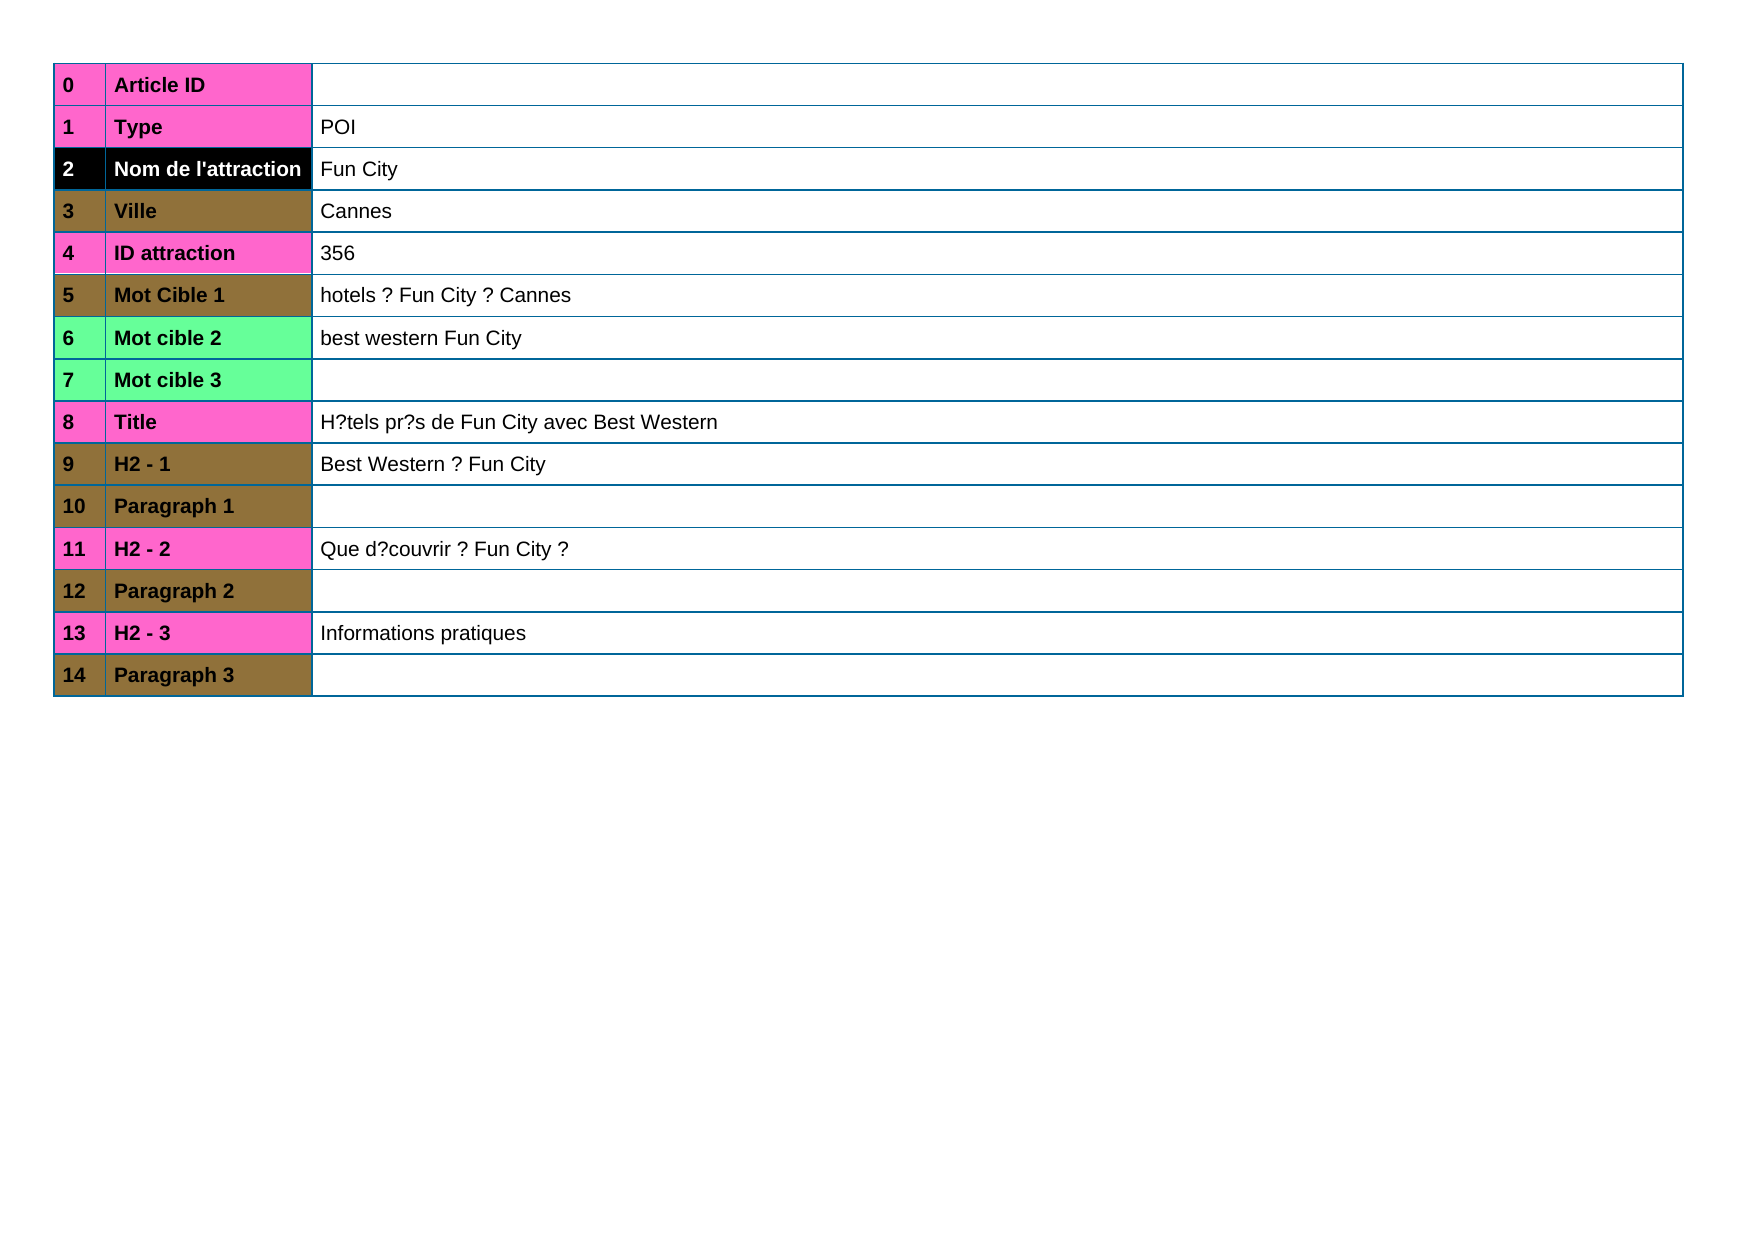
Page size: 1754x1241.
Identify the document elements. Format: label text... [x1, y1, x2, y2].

table_cell Fun City [313, 148, 1682, 189]
table_cell [313, 360, 1682, 400]
table_cell 2 [55, 148, 105, 189]
table_cell ID attraction [106, 233, 311, 273]
table_cell 356 [313, 233, 1682, 273]
table_cell Nom de l'attraction [106, 148, 311, 189]
table_cell 9 [55, 444, 105, 484]
table_cell hotels ? Fun City ? Cannes [313, 275, 1682, 316]
table_cell H2 - 3 [106, 613, 311, 653]
table_cell 13 [55, 613, 105, 653]
table_cell 10 [55, 486, 105, 527]
table_cell Paragraph 2 [106, 570, 311, 611]
table_cell Title [106, 402, 311, 442]
table_cell Paragraph 3 [106, 655, 311, 695]
table_cell 12 [55, 570, 105, 611]
table_cell 14 [55, 655, 105, 695]
table_cell 1 [55, 106, 105, 147]
table_cell Que d?couvrir ? Fun City ? [313, 528, 1682, 569]
table_cell 11 [55, 528, 105, 569]
table_cell Ville [106, 191, 311, 231]
table_cell 5 [55, 275, 105, 316]
table_cell 6 [55, 317, 105, 358]
table_cell 7 [55, 360, 105, 400]
table_cell H?tels pr?s de Fun City avec Best Western [313, 402, 1682, 442]
table_cell H2 - 2 [106, 528, 311, 569]
table_cell Mot cible 3 [106, 360, 311, 400]
table_header [313, 64, 1682, 105]
table_cell [313, 486, 1682, 527]
table_cell H2 - 1 [106, 444, 311, 484]
table_cell [313, 655, 1682, 695]
table_cell 3 [55, 191, 105, 231]
table_cell Informations pratiques [313, 613, 1682, 653]
table_header 0 [55, 64, 105, 105]
table_cell Mot cible 2 [106, 317, 311, 358]
table_cell 4 [55, 233, 105, 273]
table_cell POI [313, 106, 1682, 147]
table_cell 8 [55, 402, 105, 442]
table_cell [313, 570, 1682, 611]
table_cell Mot Cible 1 [106, 275, 311, 316]
table_cell Type [106, 106, 311, 147]
table_cell Paragraph 1 [106, 486, 311, 527]
table_cell Best Western ? Fun City [313, 444, 1682, 484]
table_cell Cannes [313, 191, 1682, 231]
table_header Article ID [106, 64, 311, 105]
table_cell best western Fun City [313, 317, 1682, 358]
